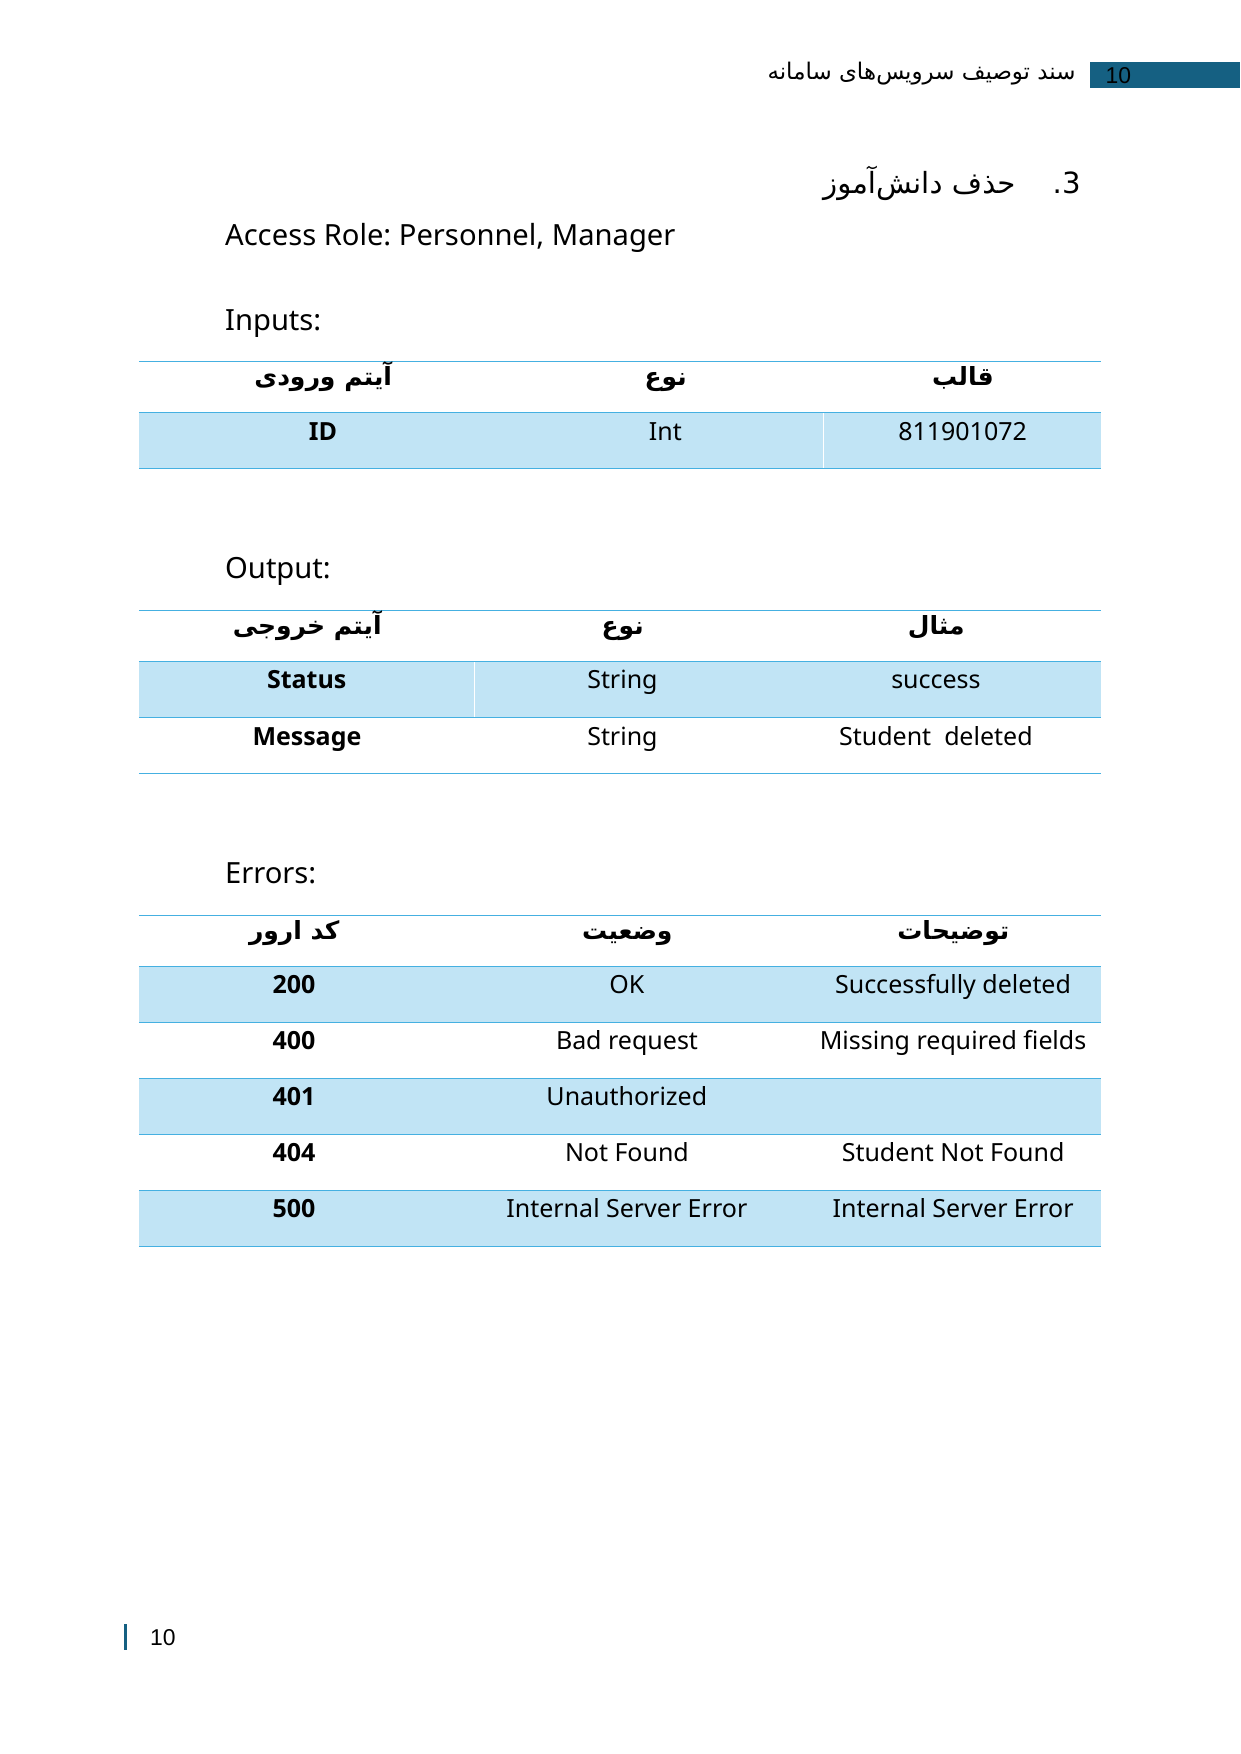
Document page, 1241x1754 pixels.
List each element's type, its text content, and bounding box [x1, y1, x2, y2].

table_header آیتم خروجی [139, 611, 474, 661]
table_cell Internal Server Error [449, 1191, 804, 1246]
table_cell 500 [139, 1191, 449, 1246]
list Inputs: [225, 299, 1090, 338]
table_cell Successfully deleted [804, 967, 1101, 1022]
table_cell Message [139, 718, 474, 773]
table_cell Student Not Found [804, 1135, 1101, 1190]
table_cell success [770, 662, 1101, 717]
table_cell String [475, 718, 770, 773]
table_cell String [475, 662, 770, 717]
table_cell Unauthorized [449, 1079, 804, 1134]
list Output: [225, 548, 1090, 587]
table_header مثال [770, 611, 1101, 661]
table_cell Status [139, 662, 474, 717]
table_header کد ارور [139, 916, 449, 966]
table_cell ID [139, 413, 507, 468]
table_cell 811901072 [824, 413, 1101, 468]
table_cell 400 [139, 1023, 449, 1078]
table_cell Int [507, 413, 823, 468]
table_header آیتم ورودی [139, 362, 507, 412]
table_cell [804, 1079, 1101, 1134]
table_header نوع [475, 611, 770, 661]
table_cell Internal Server Error [804, 1191, 1101, 1246]
table_cell 401 [139, 1079, 449, 1134]
table_cell 404 [139, 1135, 449, 1190]
table_cell Student deleted [770, 718, 1101, 773]
subtitle حذف دانش‌آموز [150, 167, 1053, 201]
table_cell OK [449, 967, 804, 1022]
table_header وضعیت [449, 916, 804, 966]
table_cell Bad request [449, 1023, 804, 1078]
table_cell 200 [139, 967, 449, 1022]
table_cell Missing required fields [804, 1023, 1101, 1078]
list Errors: [225, 852, 1090, 892]
table_header نوع [507, 362, 823, 412]
table_header توضیحات [804, 916, 1101, 966]
table_cell Not Found [449, 1135, 804, 1190]
table_header قالب [824, 362, 1101, 412]
list Access Role: Personnel, Manager [225, 214, 1090, 254]
